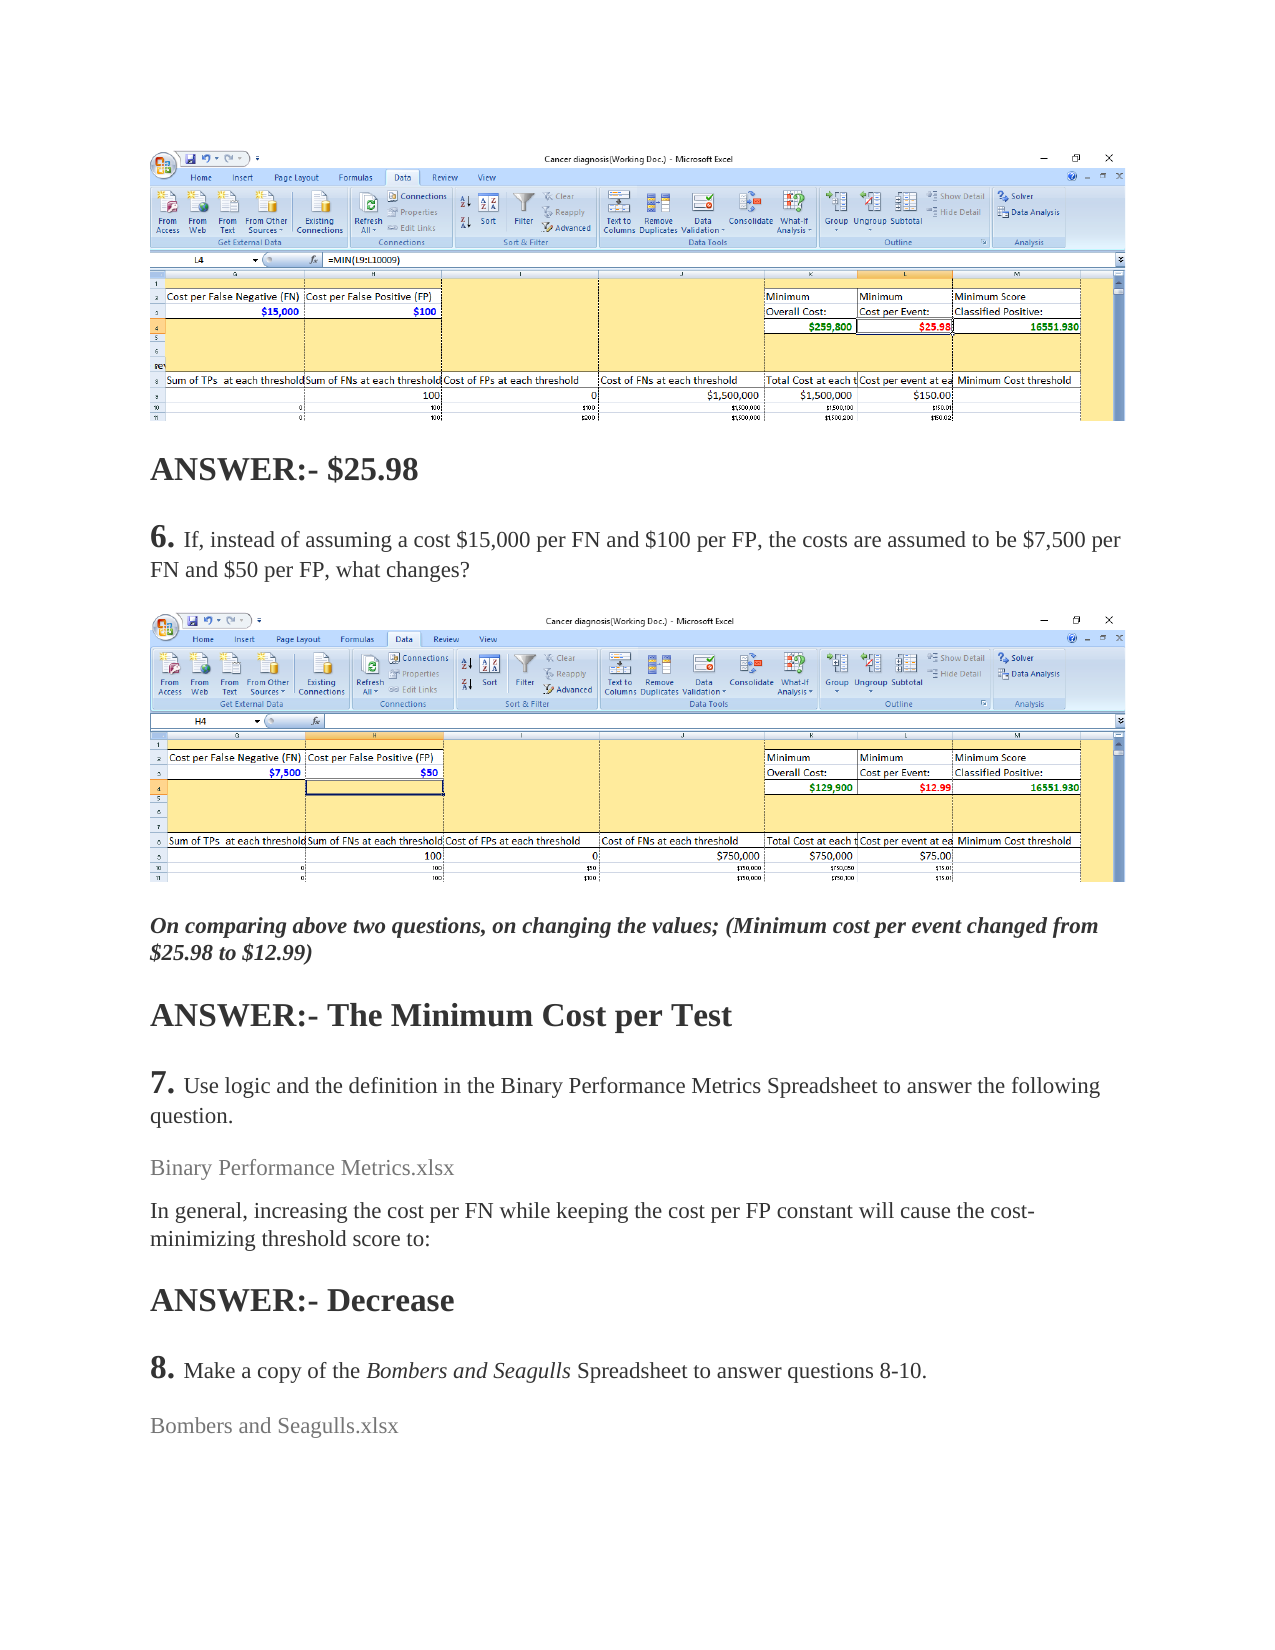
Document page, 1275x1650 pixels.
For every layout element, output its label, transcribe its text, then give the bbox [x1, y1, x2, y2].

text Bombers and Seagulls.xlsx [150, 1412, 1125, 1438]
text ANSWER:- The Minimum Cost per Test [150, 995, 1125, 1033]
picture [150, 611, 1125, 882]
text On comparing above two questions, on changing the values; (Minimum cost per event changed from $25.98 to $12.99) [150, 911, 1125, 966]
text 7. Use logic and the definition in the Binary Performance Metrics Spreadsheet to answer the following question. [150, 1062, 1125, 1128]
text ANSWER:- Decrease [150, 1280, 1125, 1318]
text 8. Make a copy of the Bombers and Seagulls Spreadsheet to answer questions 8-10. [150, 1348, 1125, 1386]
text In general, increasing the cost per FN while keeping the cost per FP constant will cause the cost-minimizing threshold score to: [150, 1196, 1125, 1251]
text Binary Performance Metrics.xlsx [150, 1154, 1125, 1181]
text 6. If, instead of assuming a cost $15,000 per FN and $100 per FP, the costs are assumed to be $7,500 per FN and $50 per FP, what changes? [150, 517, 1125, 582]
text ANSWER:- $25.98 [150, 449, 1125, 488]
picture [150, 150, 1125, 421]
